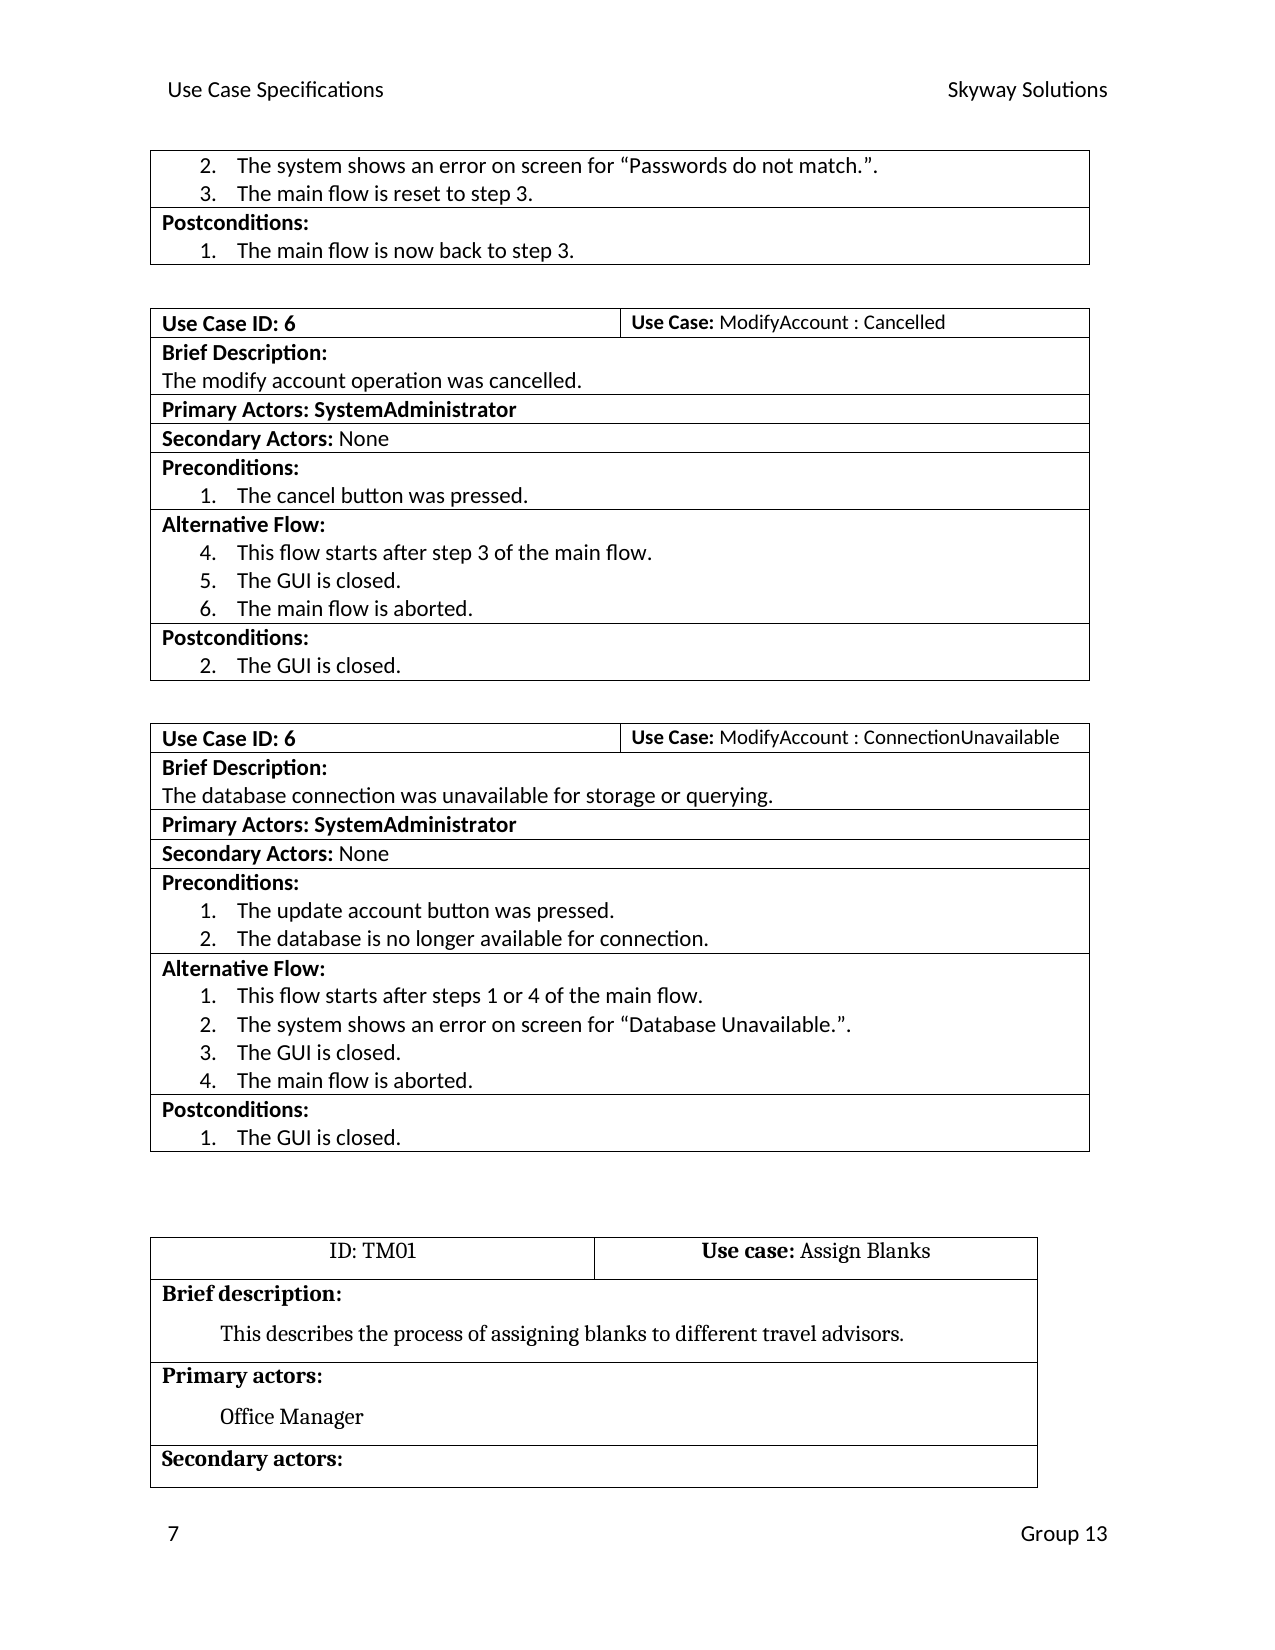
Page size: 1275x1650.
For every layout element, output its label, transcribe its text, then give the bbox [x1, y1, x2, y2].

table_cell Alternative Flow: This flow starts after step 3 of the main flow. The GUI is closed. The main flow is aborted. [151, 510, 1089, 622]
table_cell Brief Description: The modify account operation was cancelled. [151, 338, 1089, 394]
table_cell Secondary Actors: None [151, 424, 1089, 452]
table_cell Brief Description: The database connection was unavailable for storage or querying. [151, 753, 1089, 809]
table_cell Preconditions: The cancel button was pressed. [151, 453, 1089, 509]
table_cell Postconditions: The main flow is now back to step 3. [151, 208, 1089, 264]
table_header Use Case: ModifyAccount : ConnectionUnavailable [621, 724, 1089, 752]
table_cell Primary Actors: SystemAdministrator [151, 810, 1089, 838]
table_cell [151, 151, 1089, 207]
table_cell Secondary Actors: None [151, 840, 1089, 867]
table_cell Primary Actors: SystemAdministrator [151, 395, 1089, 423]
table_header ID: TM01 [151, 1238, 594, 1279]
table_header Use Case: ModifyAccount : Cancelled [621, 309, 1089, 337]
table_cell Alternative Flow: This flow starts after steps 1 or 4 of the main flow. The system shows an error on screen for “Database Unavailable.”. The GUI is closed. The main flow is aborted. [151, 954, 1089, 1094]
table_cell Postconditions: The GUI is closed. [151, 1095, 1089, 1151]
table_cell Postconditions: The GUI is closed. [151, 624, 1089, 679]
table_cell Primary actors: Office Manager [151, 1363, 1037, 1445]
table_header Use case: Assign Blanks [595, 1238, 1037, 1279]
table_header Use Case ID: 6 [151, 724, 620, 752]
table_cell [151, 1446, 1037, 1487]
table_cell Preconditions: The update account button was pressed. The database is no longer available for connection. [151, 869, 1089, 953]
table_cell Brief description: This describes the process of assigning blanks to different travel advisors. [151, 1280, 1037, 1362]
table_header Use Case ID: 6 [151, 309, 620, 337]
